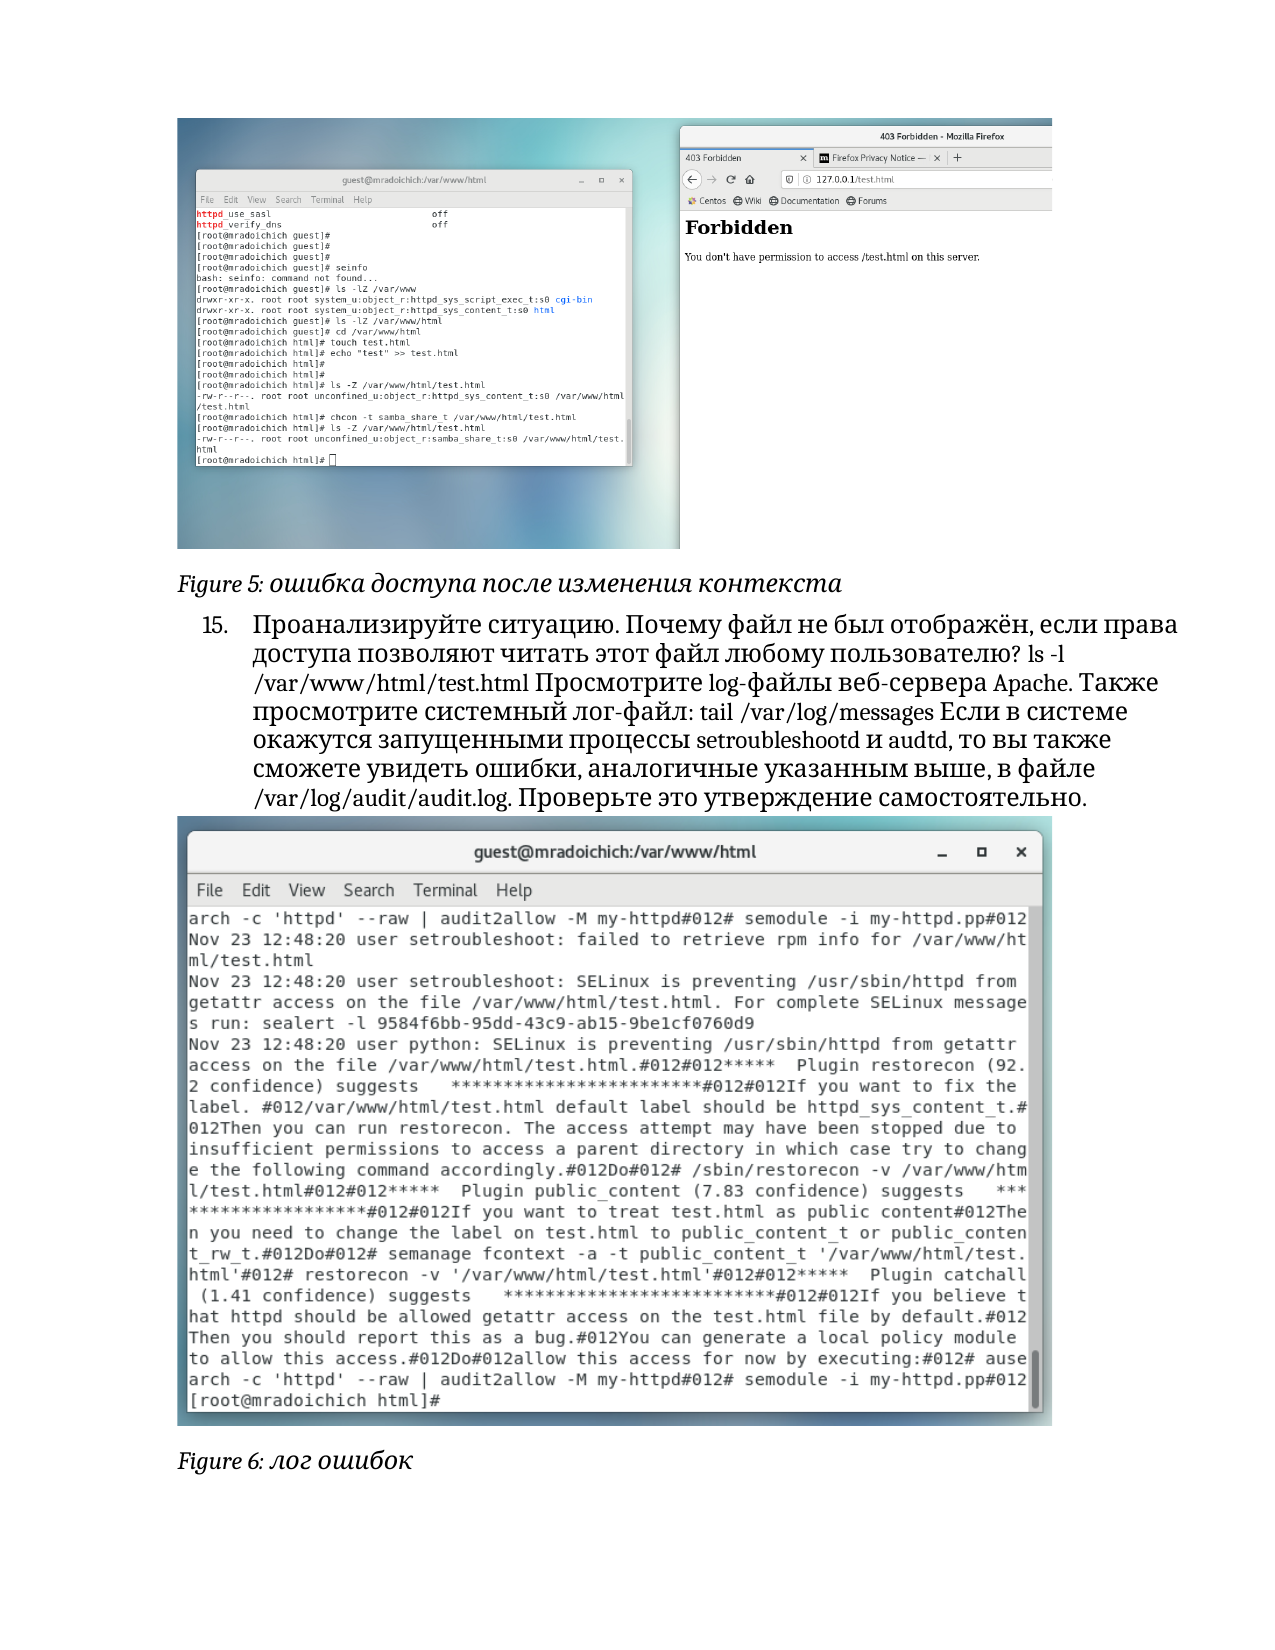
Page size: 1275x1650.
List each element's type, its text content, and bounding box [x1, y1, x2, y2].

picture [177, 816, 1053, 1426]
text Figure 5: ошибка доступа после изменения контекста [177, 570, 1186, 599]
text Figure 6: лог ошибок [177, 1447, 1186, 1475]
picture [177, 118, 1053, 549]
list Проанализируйте ситуацию. Почему файл не был отображён, если права доступа позволяют читать этот файл любому пользователю? ls -l /var/www/html/test.html Просмотрите log-файлы веб-сервера Apache. Также просмотрите системный лог-файл: tail /var/log/messages Если в системе окажутся запущенными процессы setroubleshootd и audtd, то вы также сможете увидеть ошибки, аналогичные указанным выше, в файле /var/log/audit/audit.log. Проверьте это утверждение самостоятельно. [202, 611, 1186, 812]
